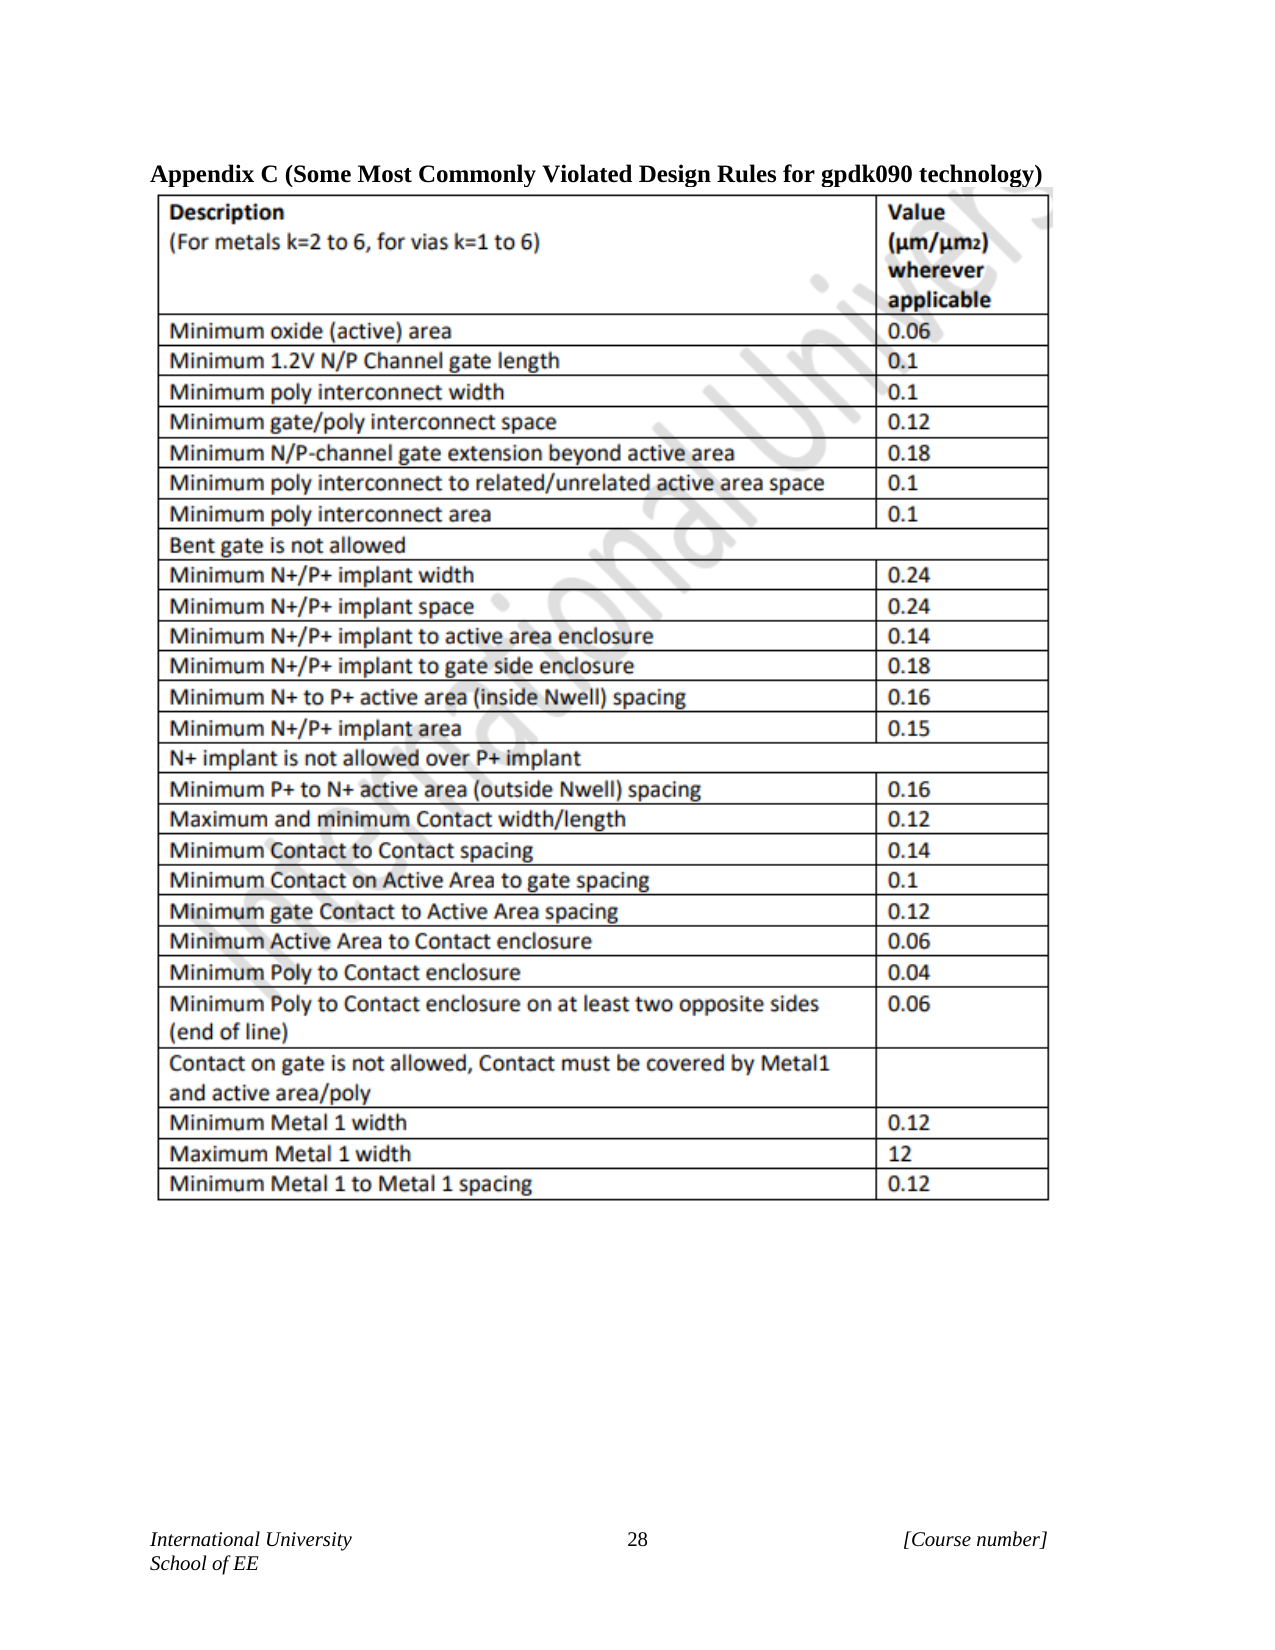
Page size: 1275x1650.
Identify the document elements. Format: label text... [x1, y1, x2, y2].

picture [150, 187, 1054, 1207]
text Appendix C (Some Most Commonly Violated Design Rules for gpdk090 technology) [150, 150, 1125, 187]
